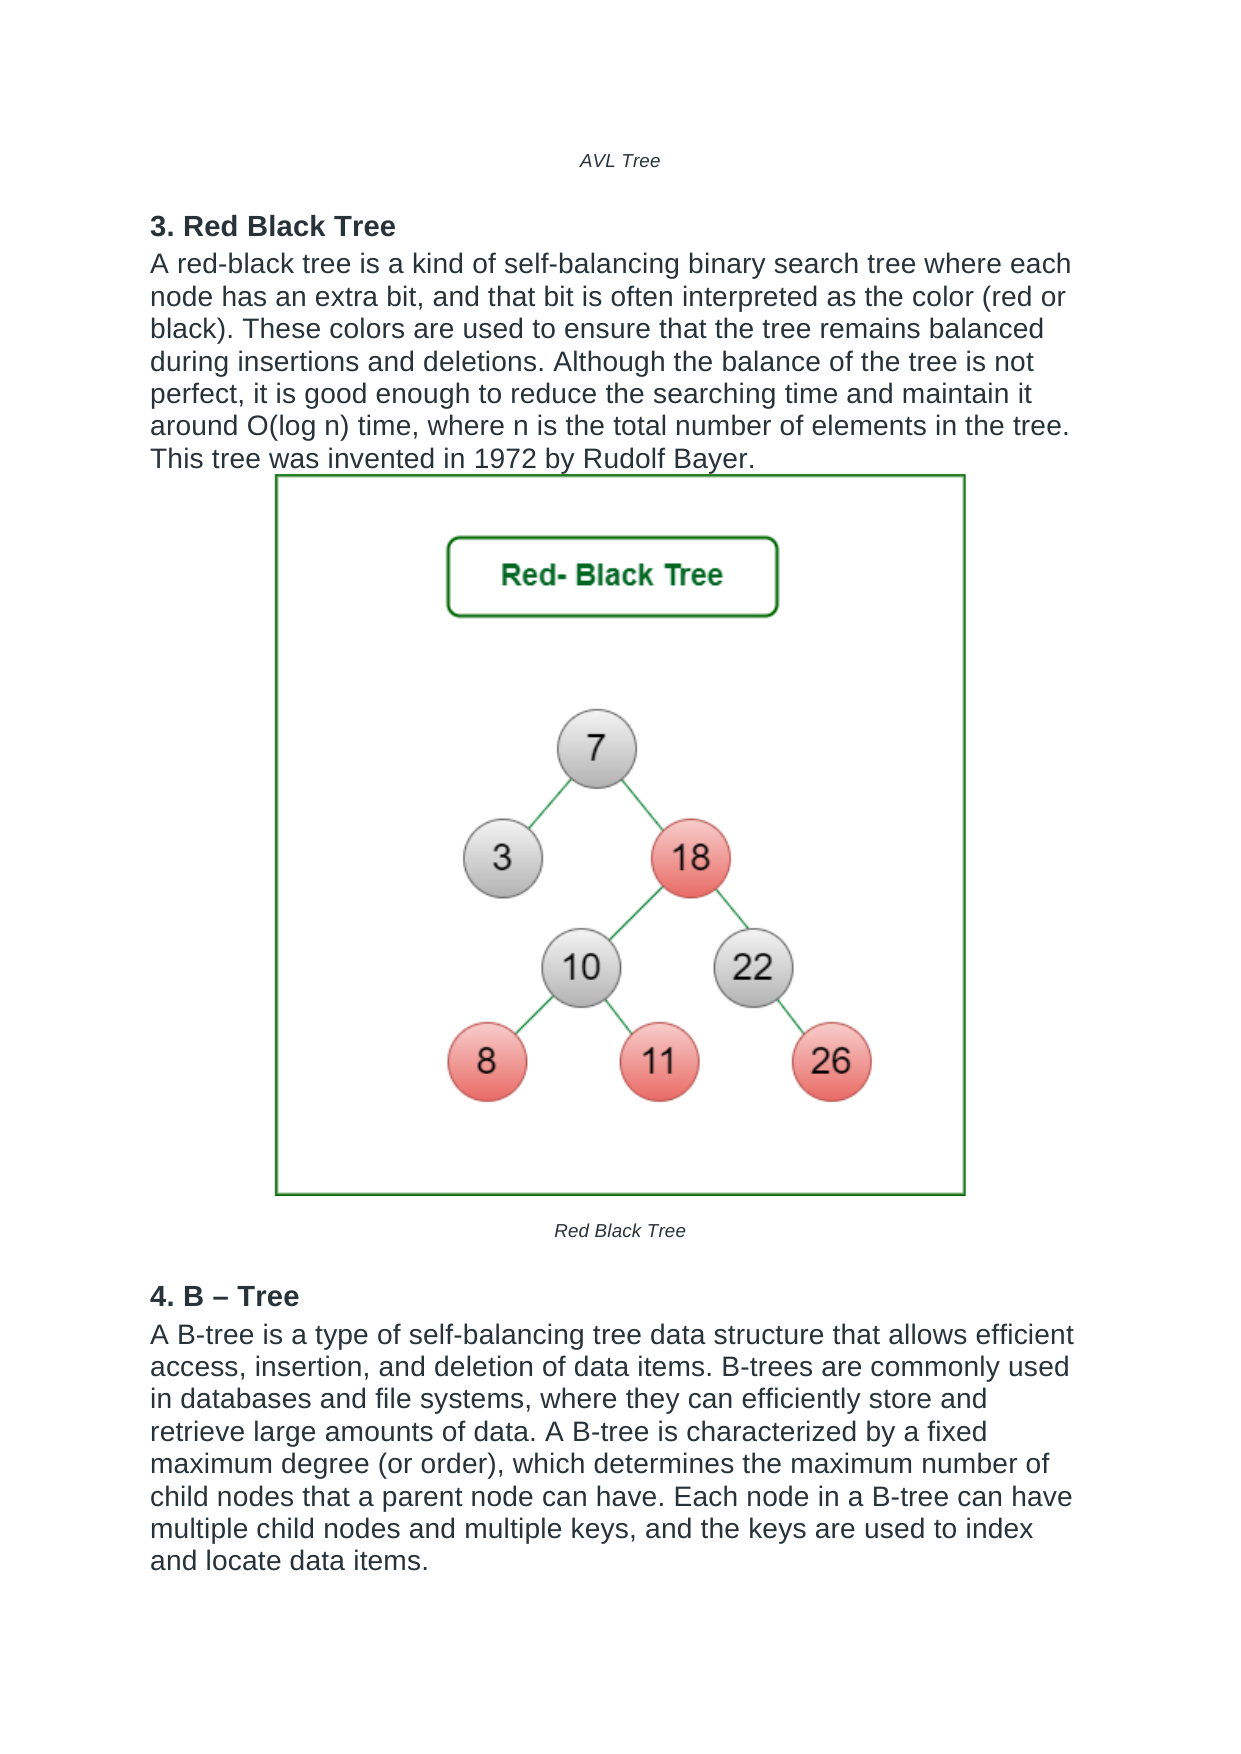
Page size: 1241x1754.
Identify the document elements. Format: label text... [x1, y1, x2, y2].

picture [274, 474, 966, 1196]
subtitle 4. B – Tree [150, 1279, 1090, 1313]
subtitle 3. Red Black Tree [150, 209, 1090, 242]
text A red-black tree is a kind of self-balancing binary search tree where each node has an extra bit, and that bit is often interpreted as the color (red or black). These colors are used to ensure that the tree remains balanced during insertions and deletions. Although the balance of the tree is not perfect, it is good enough to reduce the searching time and maintain it around O(log n) time, where n is the total number of elements in the tree. This tree was invented in 1972 by Rudolf Bayer. [150, 247, 1090, 474]
text A B-tree is a type of self-balancing tree data structure that allows efficient access, insertion, and deletion of data items. B-trees are commonly used in databases and file systems, where they can efficiently store and retrieve large amounts of data. A B-tree is characterized by a fixed maximum degree (or order), which determines the maximum number of child nodes that a parent node can have. Each node in a B-tree can have multiple child nodes and multiple keys, and the keys are used to index and locate data items. [150, 1318, 1090, 1577]
text Red Black Tree [150, 1220, 1090, 1242]
text AVL Tree [150, 150, 1090, 172]
